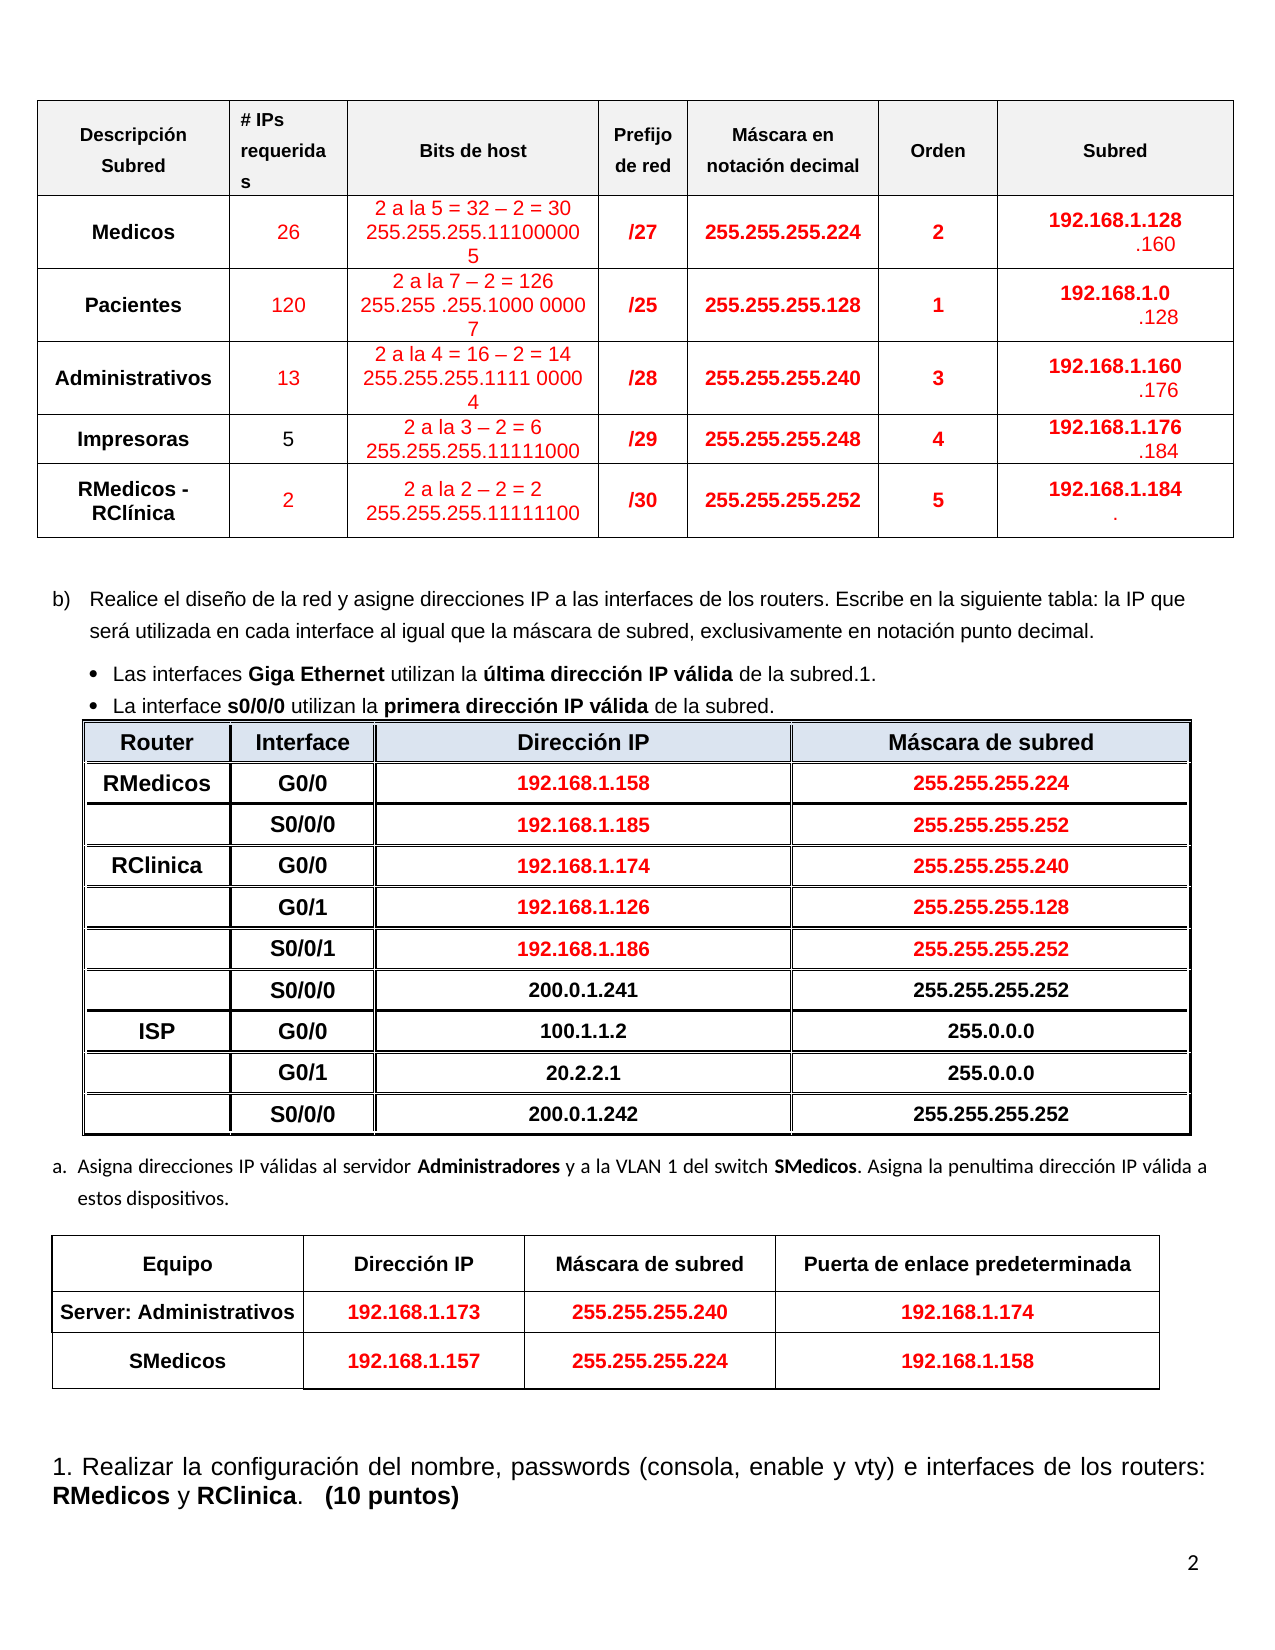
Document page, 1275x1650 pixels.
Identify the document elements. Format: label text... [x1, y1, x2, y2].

table_cell 5 [230, 415, 347, 462]
table_cell 5 [879, 464, 997, 537]
text 1. Realizar la configuración del nombre, passwords (consola, enable y vty) e interfaces de los routers: RMedicos y RClinica. (10 puntos) [52, 1452, 1208, 1510]
table_cell Server: Administrativos [53, 1292, 303, 1332]
table_cell /29 [599, 415, 687, 462]
table_cell 3 [879, 342, 997, 413]
table_cell 255.255.255.224 [688, 196, 878, 268]
table_cell G0/0 [232, 847, 373, 885]
table_cell 255.255.255.252 [688, 464, 878, 537]
table_cell 192.168.1.158 [377, 764, 790, 802]
table_header Dirección IP [304, 1236, 524, 1291]
list Realice el diseño de la red y asigne direcciones IP a las interfaces de los routers. Escribe en la siguiente tabla: la IP que será utilizada en cada interface al igual que la máscara de subred, exclusivamente en notación punto decimal. [52, 582, 1208, 644]
table_cell RMedicos - RClínica [38, 464, 229, 537]
table_cell G0/0 [232, 1012, 373, 1050]
table_cell 255.255.255.252 [793, 802, 1189, 843]
table_cell 255.255.255.224 [525, 1333, 775, 1388]
table_cell 192.168.1.128 .160 [998, 196, 1233, 268]
table_cell 2 a la 5 = 32 – 2 = 30 255.255.255.11100000 5 [348, 196, 598, 268]
table_cell 255.255.255.240 [525, 1292, 775, 1332]
table_cell RClinica [85, 844, 229, 885]
table_cell 4 [879, 415, 997, 462]
table_cell 13 [230, 342, 347, 413]
table_cell 255.255.255.128 [688, 269, 878, 341]
table_cell [85, 802, 229, 843]
table_header Equipo [53, 1236, 303, 1291]
table_cell 2 a la 3 – 2 = 6 255.255.255.11111000 [348, 415, 598, 462]
table_cell 192.168.1.174 [377, 847, 790, 885]
table_cell 192.168.1.173 [304, 1292, 524, 1332]
table_header Máscara en notación decimal [688, 101, 878, 195]
table_cell Impresoras [38, 415, 229, 462]
table_cell ISP [85, 1009, 229, 1050]
table_header Máscara de subred [525, 1236, 775, 1291]
table_header Prefijo de red [599, 101, 687, 195]
table_header Máscara de subred [792, 723, 1189, 761]
table_header Subred [998, 101, 1233, 195]
table_cell 192.168.1.0 .128 [998, 269, 1233, 341]
list Las interfaces Giga Ethernet utilizan la última dirección IP válida de la subred.1. [89, 657, 1194, 688]
table_cell 192.168.1.157 [304, 1333, 524, 1388]
table_cell 100.1.1.2 [377, 1012, 790, 1050]
table_cell 200.0.1.241 [377, 971, 790, 1009]
table_header Router [85, 723, 230, 761]
table_cell 2 [879, 196, 997, 268]
table_cell /25 [599, 269, 687, 341]
table_cell S0/0/0 [232, 971, 373, 1009]
table_cell 255.255.255.252 [793, 968, 1190, 1009]
table_cell Medicos [38, 196, 229, 268]
table_header Descripción Subred [38, 101, 229, 195]
table_cell [85, 926, 229, 967]
table_cell 200.0.1.242 [375, 1095, 792, 1133]
table_cell 2 a la 2 – 2 = 2 255.255.255.11111100 [348, 464, 598, 537]
table_cell Administrativos [38, 342, 229, 413]
table_cell 255.0.0.0 [793, 1050, 1190, 1092]
table_cell 255.255.255.252 [792, 1092, 1191, 1133]
table_cell 192.168.1.158 [776, 1333, 1159, 1388]
table_header Orden [879, 101, 997, 195]
table_header Interface [230, 721, 375, 761]
table_cell 192.168.1.160 .176 [998, 342, 1233, 413]
table_header # IPs requeridas [230, 101, 347, 195]
table_cell 120 [230, 269, 347, 341]
table_cell /27 [599, 196, 687, 268]
table_header Bits de host [348, 101, 598, 195]
table_cell 2 a la 4 = 16 – 2 = 14 255.255.255.1111 0000 4 [348, 342, 598, 413]
table_cell 192.168.1.186 [377, 930, 790, 967]
table_cell S0/0/1 [232, 930, 373, 967]
table_cell Pacientes [38, 269, 229, 341]
table_cell 255.255.255.240 [688, 342, 878, 413]
table_cell SMedicos [53, 1333, 303, 1388]
table_cell /30 [599, 464, 687, 537]
table_cell RMedicos [83, 761, 230, 802]
table_cell 255.255.255.252 [793, 926, 1190, 967]
list La interface s0/0/0 utilizan la primera dirección IP válida de la subred. [89, 688, 1194, 719]
table_cell S0/0/0 [232, 805, 373, 843]
table_cell [83, 885, 230, 926]
table_cell 255.255.255.128 [792, 885, 1191, 926]
table_cell G0/1 [232, 1054, 373, 1092]
table_header Puerta de enlace predeterminada [776, 1236, 1159, 1291]
table_cell [85, 968, 229, 1009]
table_cell 192.168.1.126 [377, 888, 790, 926]
table_cell 255.0.0.0 [793, 1009, 1189, 1050]
table_cell /28 [599, 342, 687, 413]
table_cell 26 [230, 196, 347, 268]
table_header Dirección IP [375, 723, 792, 761]
table_cell 192.168.1.184 . [998, 464, 1233, 537]
table_cell 192.168.1.174 [776, 1292, 1159, 1332]
table_cell 255.255.255.224 [792, 761, 1191, 802]
table_cell 2 a la 7 – 2 = 126 255.255 .255.1000 0000 7 [348, 269, 598, 341]
list Asigna direcciones IP válidas al servidor Administradores y a la VLAN 1 del switch SMedicos. Asigna la penultima dirección IP válida a estos dispositivos. [52, 1149, 1208, 1211]
table_cell 255.255.255.248 [688, 415, 878, 462]
table_cell [85, 1050, 229, 1092]
table_cell 2 [230, 464, 347, 537]
table_cell 20.2.2.1 [377, 1054, 790, 1092]
table_cell S0/0/0 [230, 1092, 375, 1133]
table_cell G0/0 [232, 764, 373, 802]
table_cell [83, 1092, 230, 1133]
table_cell G0/1 [232, 888, 373, 926]
table_cell 1 [879, 269, 997, 341]
table_cell 192.168.1.176 .184 [998, 415, 1233, 462]
table_cell 192.168.1.185 [377, 805, 790, 843]
table_cell 255.255.255.240 [793, 844, 1190, 885]
